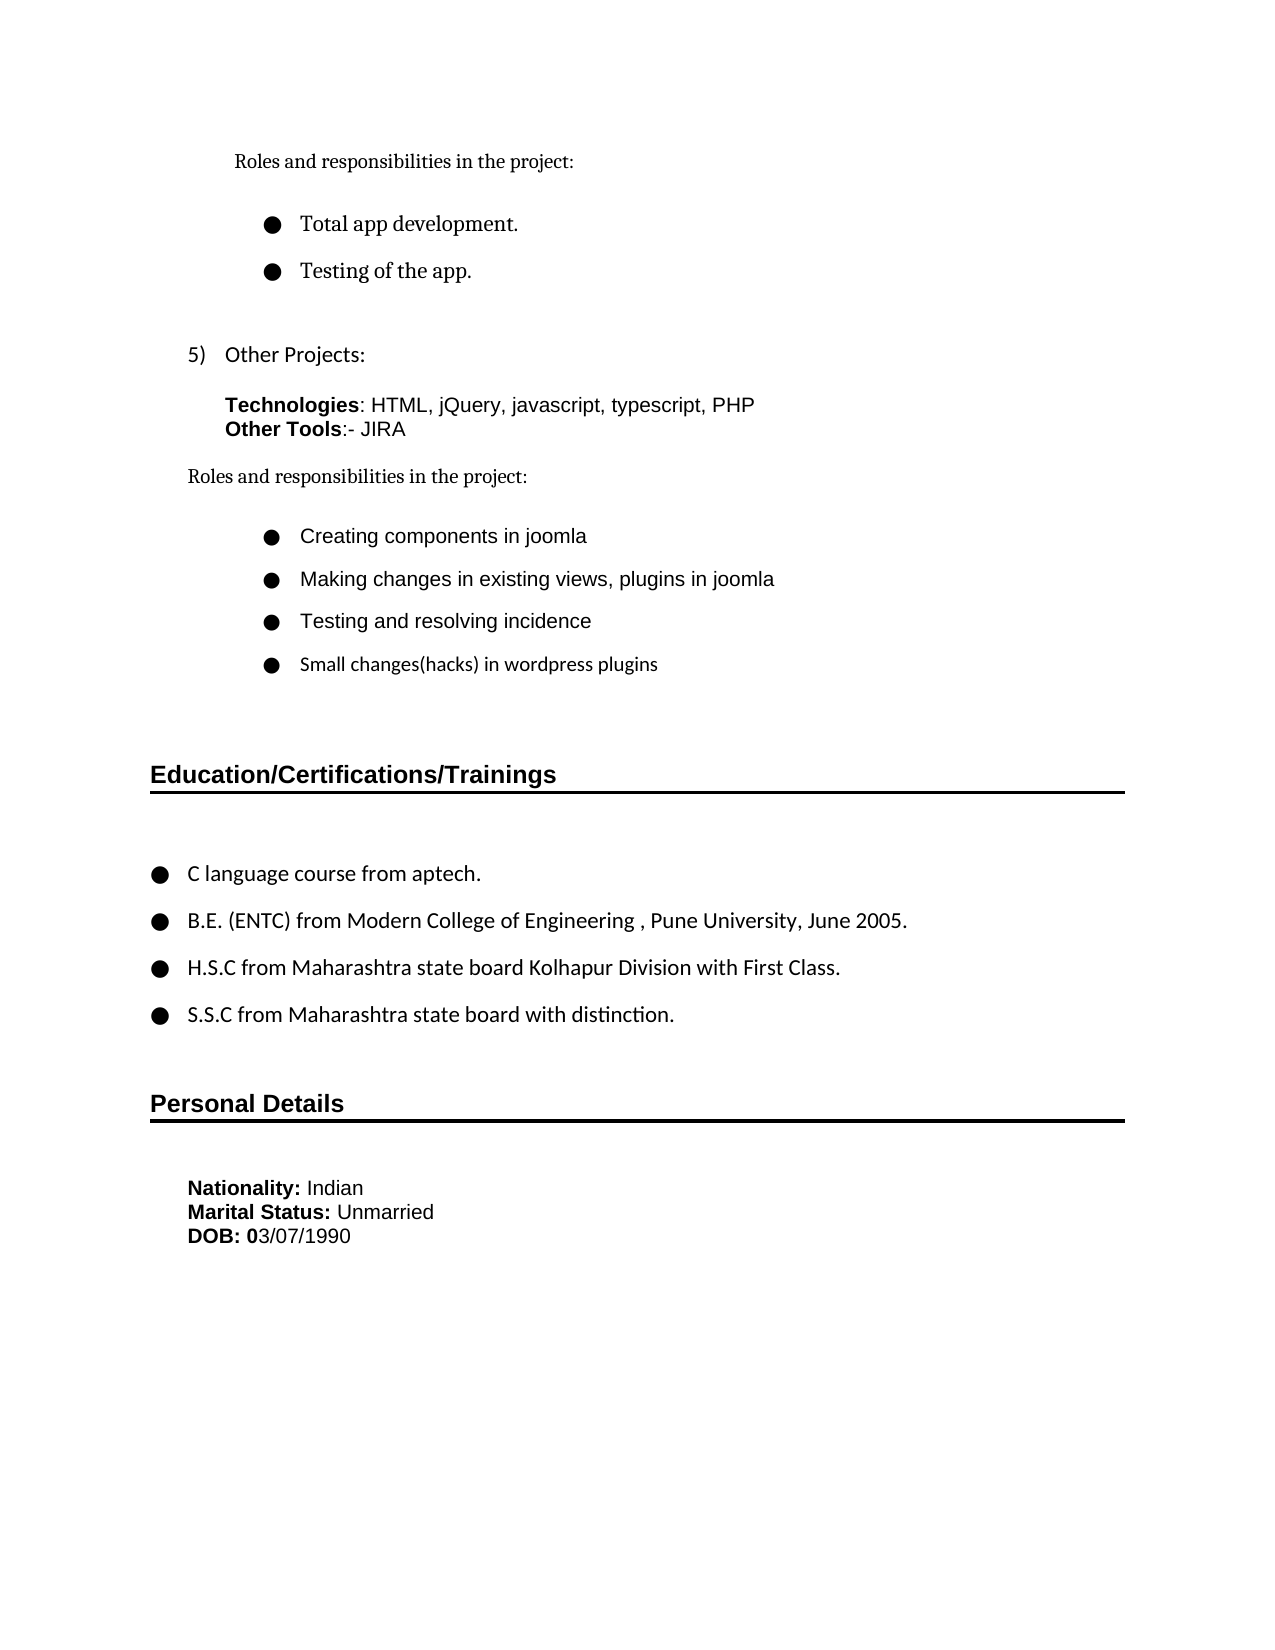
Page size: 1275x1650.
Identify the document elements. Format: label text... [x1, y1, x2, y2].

text DOB: 03/07/1990 [150, 1224, 1125, 1248]
list S.S.C from Maharashtra state board with distinction. [150, 988, 1125, 1036]
subtitle Personal Details [150, 1089, 1125, 1119]
text Nationality: Indian [150, 1176, 1125, 1200]
text Technologies: HTML, jQuery, javascript, typescript, PHP [225, 393, 1125, 417]
text Roles and responsibilities in the project: [225, 150, 1125, 174]
list C language course from aptech. [150, 848, 1125, 894]
list Other Projects: [187, 340, 1125, 368]
text Roles and responsibilities in the project: [187, 465, 1125, 489]
list B.E. (ENTC) from Modern College of Engineering , Pune University, June 2005. [150, 894, 1125, 942]
list Small changes(hacks) in wordpress plugins [262, 641, 1125, 683]
text Marital Status: Unmarried [150, 1200, 1125, 1224]
list H.S.C from Maharashtra state board Kolhapur Division with First Class. [150, 942, 1125, 988]
list Testing of the app. [262, 245, 1125, 292]
subtitle Education/Certifications/Trainings [150, 761, 1125, 791]
text Other Tools:- JIRA [187, 417, 1125, 441]
list Total app development. [262, 198, 1125, 245]
list Creating components in joomla [262, 513, 1125, 555]
list Making changes in existing views, plugins in joomla [262, 555, 1125, 598]
list Testing and resolving incidence [262, 598, 1125, 641]
